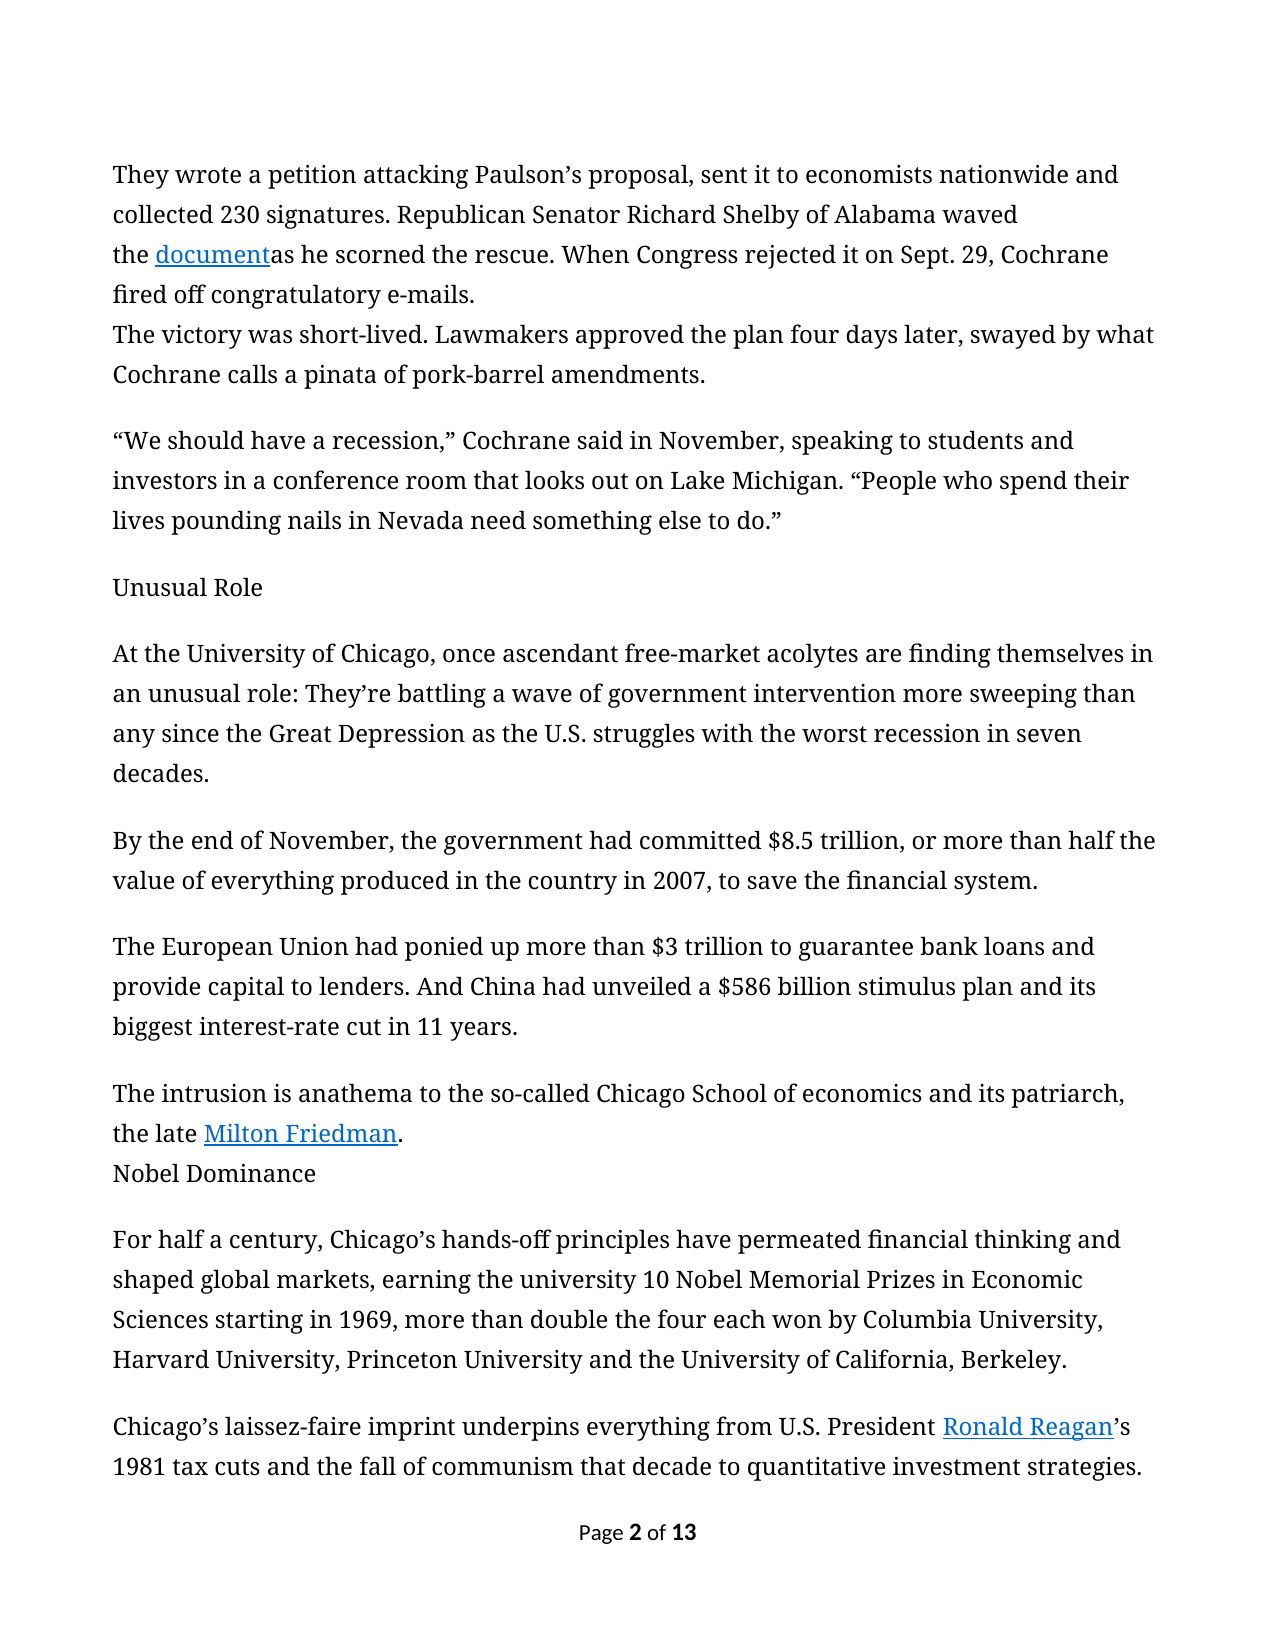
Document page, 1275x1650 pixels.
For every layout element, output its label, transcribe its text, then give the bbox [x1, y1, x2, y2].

text “We should have a recession,” Cochrane said in November, speaking to students and investors in a conference room that looks out on Lake Michigan. “People who spend their lives pounding nails in Nevada need something else to do.” [112, 417, 1162, 537]
text At the University of Chicago, once ascendant free-market acolytes are finding themselves in an unusual role: They’re battling a wave of government intervention more sweeping than any since the Great Depression as the U.S. struggles with the worst recession in seven decades. [112, 630, 1162, 790]
text The intrusion is anathema to the so-called Chicago School of economics and its patriarch, the late Milton Friedman. [112, 1069, 1162, 1149]
text Chicago’s laissez-faire imprint underpins everything from U.S. President Ronald Reagan’s 1981 tax cuts and the fall of communism that decade to quantitative investment strategies. [112, 1402, 1162, 1482]
text Unusual Role [112, 563, 1162, 603]
text By the end of November, the government had committed $8.5 trillion, or more than half the value of everything produced in the country in 2007, to save the financial system. [112, 816, 1162, 896]
text The victory was short-lived. Lawmakers approved the plan four days later, swayed by what Cochrane calls a pinata of pork-barrel amendments. [112, 310, 1162, 390]
text For half a century, Chicago’s hands-off principles have permeated financial thinking and shaped global markets, earning the university 10 Nobel Memorial Prizes in Economic Sciences starting in 1969, more than double the four each won by Columbia University, Harvard University, Princeton University and the University of California, Berkeley. [112, 1216, 1162, 1376]
text They wrote a petition attacking Paulson’s proposal, sent it to economists nationwide and collected 230 signatures. Republican Senator Richard Shelby of Alabama waved the documentas he scorned the rescue. When Congress rejected it on Sept. 29, Cochrane fired off congratulatory e-mails. [112, 150, 1162, 310]
text The European Union had ponied up more than $3 trillion to guarantee bank loans and provide capital to lenders. And China had unveiled a $586 billion stimulus plan and its biggest interest-rate cut in 11 years. [112, 923, 1162, 1043]
text Nobel Dominance [112, 1149, 1162, 1189]
